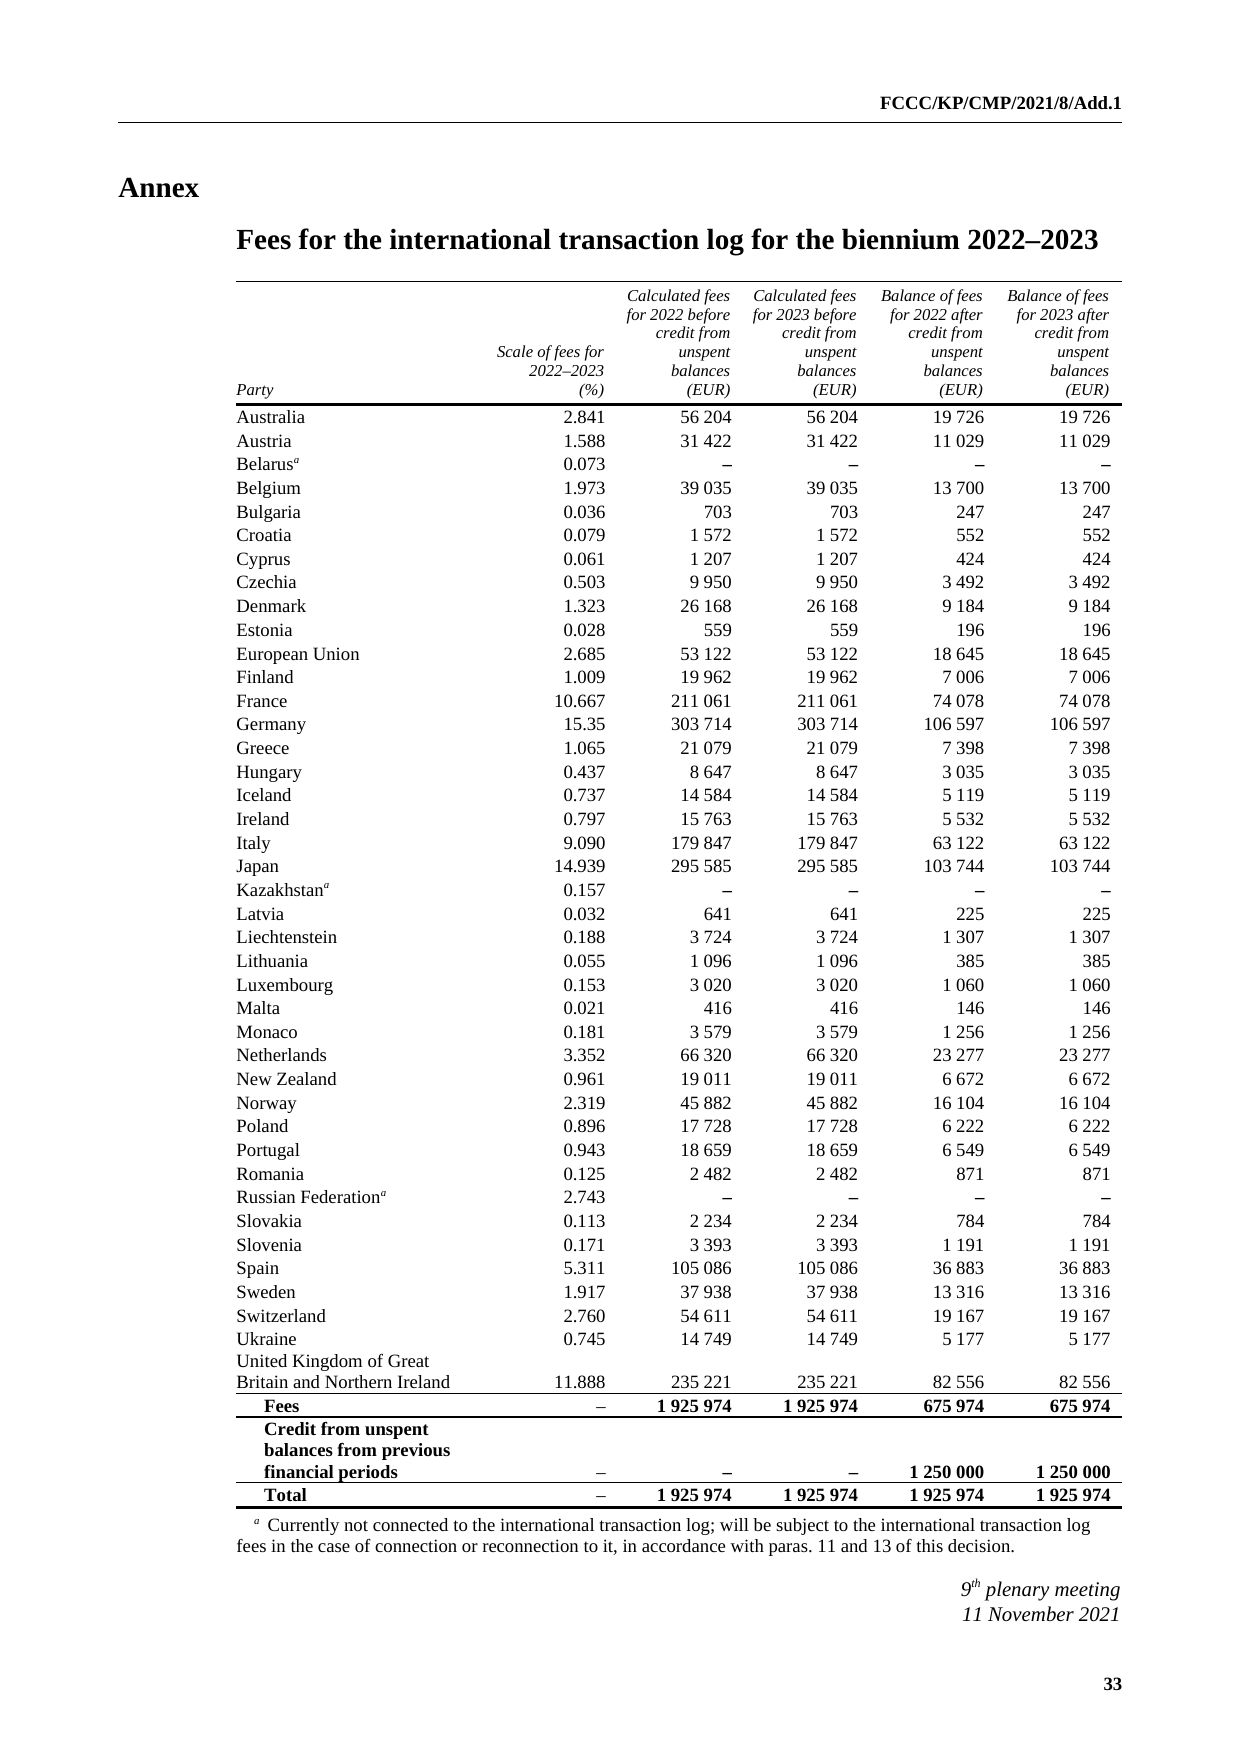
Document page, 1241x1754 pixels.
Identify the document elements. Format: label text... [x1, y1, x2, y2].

table_cell 2 482 [617, 1161, 743, 1184]
table_cell – [870, 451, 996, 475]
table_cell Netherlands [236, 1042, 493, 1066]
table_header Calculated fees for 2022 before credit from unspent balances (EUR) [617, 282, 743, 403]
table_cell 385 [870, 948, 996, 971]
table_cell 18 645 [996, 640, 1122, 664]
table_cell 3 035 [870, 759, 996, 782]
table_cell 2.319 [493, 1090, 617, 1113]
table_cell 82 556 [996, 1350, 1122, 1393]
table_cell 416 [617, 995, 743, 1019]
table_cell 784 [996, 1208, 1122, 1231]
table_cell 3 579 [743, 1019, 869, 1042]
table_cell 82 556 [870, 1350, 996, 1393]
table_cell 303 714 [743, 711, 869, 735]
table_cell 424 [870, 546, 996, 569]
table_cell 13 316 [996, 1279, 1122, 1302]
table_cell 1 925 974 [743, 1483, 869, 1506]
table_header Party [236, 282, 493, 403]
table_cell – [743, 877, 869, 900]
table_cell 146 [996, 995, 1122, 1019]
table_cell 1 060 [870, 971, 996, 995]
table_cell 3 492 [870, 569, 996, 593]
table_cell – [493, 1418, 617, 1482]
table_cell Denmark [236, 593, 493, 617]
table_cell 295 585 [743, 853, 869, 877]
table_cell 6 222 [996, 1113, 1122, 1137]
table_cell Estonia [236, 617, 493, 640]
table_cell 6 672 [996, 1066, 1122, 1089]
table_cell 56 204 [743, 406, 869, 427]
table_cell Fees [236, 1394, 493, 1416]
table_cell – [996, 451, 1122, 475]
table_cell 1 250 000 [996, 1418, 1122, 1482]
table_cell 5 119 [996, 782, 1122, 806]
table_cell 871 [870, 1161, 996, 1184]
table_cell Germany [236, 711, 493, 735]
table_cell 7 398 [996, 735, 1122, 758]
table_cell 641 [743, 900, 869, 924]
table_cell 385 [996, 948, 1122, 971]
table_cell Belgium [236, 475, 493, 498]
table_cell 196 [996, 617, 1122, 640]
table_cell 559 [743, 617, 869, 640]
table_cell Lithuania [236, 948, 493, 971]
table_cell 0.036 [493, 499, 617, 522]
table_cell 5.311 [493, 1255, 617, 1279]
table_cell 0.061 [493, 546, 617, 569]
table_cell Japan [236, 853, 493, 877]
table_cell 2.841 [493, 406, 617, 427]
table_cell 3 393 [743, 1231, 869, 1255]
table_cell 1 256 [996, 1019, 1122, 1042]
table_cell 18 645 [870, 640, 996, 664]
table_cell 53 122 [743, 640, 869, 664]
table_cell 675 974 [996, 1394, 1122, 1416]
table_cell 21 079 [743, 735, 869, 758]
table_cell 17 728 [617, 1113, 743, 1137]
table_cell 146 [870, 995, 996, 1019]
table_cell 19 726 [996, 406, 1122, 427]
table_cell 303 714 [617, 711, 743, 735]
table_cell 3 393 [617, 1231, 743, 1255]
table_cell 39 035 [743, 475, 869, 498]
table_cell 45 882 [617, 1090, 743, 1113]
table_cell 784 [870, 1208, 996, 1231]
table_cell Latvia [236, 900, 493, 924]
table_cell Austria [236, 428, 493, 451]
table_cell 2 482 [743, 1161, 869, 1184]
table_cell 1 572 [743, 522, 869, 546]
table_cell 11 029 [870, 428, 996, 451]
table_cell 0.188 [493, 924, 617, 948]
table_cell 9 950 [617, 569, 743, 593]
table_cell 103 744 [996, 853, 1122, 877]
table_cell 1.973 [493, 475, 617, 498]
table_cell 11.888 [493, 1350, 617, 1393]
table_cell 196 [870, 617, 996, 640]
table_cell Cyprus [236, 546, 493, 569]
table_cell 19 167 [996, 1303, 1122, 1326]
table_cell Romania [236, 1161, 493, 1184]
table_cell 3 724 [743, 924, 869, 948]
table_cell 7 398 [870, 735, 996, 758]
table_cell 0.079 [493, 522, 617, 546]
table_cell 15 763 [743, 806, 869, 829]
table_cell Greece [236, 735, 493, 758]
table_cell 235 221 [743, 1350, 869, 1393]
table_cell 641 [617, 900, 743, 924]
table_cell Spain [236, 1255, 493, 1279]
table_cell 14 749 [617, 1326, 743, 1350]
table_cell 0.745 [493, 1326, 617, 1350]
table_cell 2 234 [743, 1208, 869, 1231]
text a Currently not connected to the international transaction log; will be subject to the international transaction log fees in the case of connection or reconnection to it, in accordance with paras. 11 and 13 of this decision. [236, 1515, 1122, 1557]
table_cell Luxembourg [236, 971, 493, 995]
table_cell United Kingdom of Great Britain and Northern Ireland [236, 1350, 493, 1393]
table_cell 0.961 [493, 1066, 617, 1089]
table_cell 6 672 [870, 1066, 996, 1089]
table_cell Russian Federationa [236, 1184, 493, 1208]
table_cell 23 277 [870, 1042, 996, 1066]
table_cell 31 422 [743, 428, 869, 451]
table_cell 0.157 [493, 877, 617, 900]
table_cell 211 061 [617, 688, 743, 711]
table_cell Poland [236, 1113, 493, 1137]
table_cell 5 119 [870, 782, 996, 806]
table_header Balance of fees for 2022 after credit from unspent balances (EUR) [870, 282, 996, 403]
table_cell – [743, 451, 869, 475]
table_cell 21 079 [617, 735, 743, 758]
table_cell – [743, 1418, 869, 1482]
table_cell 6 222 [870, 1113, 996, 1137]
table_cell Finland [236, 664, 493, 688]
table_cell Malta [236, 995, 493, 1019]
table_cell 54 611 [743, 1303, 869, 1326]
table_cell 19 167 [870, 1303, 996, 1326]
table_cell 17 728 [743, 1113, 869, 1137]
table_cell Kazakhstana [236, 877, 493, 900]
table_cell 45 882 [743, 1090, 869, 1113]
text Fees for the international transaction log for the biennium 2022–2023 [118, 225, 1122, 256]
table_cell 247 [996, 499, 1122, 522]
table_cell 14 749 [743, 1326, 869, 1350]
table_cell New Zealand [236, 1066, 493, 1089]
table_cell 63 122 [996, 830, 1122, 853]
table_cell 0.943 [493, 1137, 617, 1161]
table_cell 1 096 [617, 948, 743, 971]
table_cell 39 035 [617, 475, 743, 498]
table_cell 74 078 [870, 688, 996, 711]
table_cell 1.588 [493, 428, 617, 451]
table_cell 0.153 [493, 971, 617, 995]
table_cell 211 061 [743, 688, 869, 711]
table_cell 14 584 [617, 782, 743, 806]
table_cell 3 492 [996, 569, 1122, 593]
table_cell 10.667 [493, 688, 617, 711]
table_cell 0.171 [493, 1231, 617, 1255]
table_cell Iceland [236, 782, 493, 806]
table_cell 8 647 [617, 759, 743, 782]
table_cell 5 532 [996, 806, 1122, 829]
table_cell 2.760 [493, 1303, 617, 1326]
table_cell Slovenia [236, 1231, 493, 1255]
table_cell 53 122 [617, 640, 743, 664]
table_cell 1 191 [996, 1231, 1122, 1255]
table_cell 1 191 [870, 1231, 996, 1255]
table_cell 56 204 [617, 406, 743, 427]
table_cell 1 925 974 [870, 1483, 996, 1506]
table_cell Czechia [236, 569, 493, 593]
table_cell 1.917 [493, 1279, 617, 1302]
table_cell 552 [870, 522, 996, 546]
table_cell 225 [870, 900, 996, 924]
table_cell – [996, 1184, 1122, 1208]
table_cell 36 883 [996, 1255, 1122, 1279]
table_cell Norway [236, 1090, 493, 1113]
table_cell 18 659 [743, 1137, 869, 1161]
table_cell Ukraine [236, 1326, 493, 1350]
table_cell – [996, 877, 1122, 900]
table_cell 37 938 [617, 1279, 743, 1302]
table_cell – [870, 1184, 996, 1208]
table_cell 13 316 [870, 1279, 996, 1302]
table_cell 7 006 [870, 664, 996, 688]
table_cell Sweden [236, 1279, 493, 1302]
table_cell 0.028 [493, 617, 617, 640]
table_cell 14.939 [493, 853, 617, 877]
table_cell 295 585 [617, 853, 743, 877]
table_cell 16 104 [870, 1090, 996, 1113]
table_cell – [870, 877, 996, 900]
table_cell 19 962 [617, 664, 743, 688]
table_cell 247 [870, 499, 996, 522]
table_cell Total [236, 1483, 493, 1506]
table_cell 2 234 [617, 1208, 743, 1231]
table_cell 3.352 [493, 1042, 617, 1066]
table_cell 2.685 [493, 640, 617, 664]
table_cell – [617, 451, 743, 475]
table_header Calculated fees for 2023 before credit from unspent balances (EUR) [743, 282, 869, 403]
table_cell 235 221 [617, 1350, 743, 1393]
table_cell 8 647 [743, 759, 869, 782]
table_cell 1.009 [493, 664, 617, 688]
table_cell 0.055 [493, 948, 617, 971]
table_cell 1 207 [617, 546, 743, 569]
table_cell 6 549 [870, 1137, 996, 1161]
table_header Balance of fees for 2023 after credit from unspent balances (EUR) [996, 282, 1122, 403]
table_cell 106 597 [870, 711, 996, 735]
table_cell Hungary [236, 759, 493, 782]
table_cell 37 938 [743, 1279, 869, 1302]
table_cell – [617, 1184, 743, 1208]
table_cell 54 611 [617, 1303, 743, 1326]
table_cell 0.896 [493, 1113, 617, 1137]
table_cell 11 029 [996, 428, 1122, 451]
table_cell – [617, 877, 743, 900]
table_cell European Union [236, 640, 493, 664]
table_cell 9 184 [870, 593, 996, 617]
table_cell 2.743 [493, 1184, 617, 1208]
table_cell 0.503 [493, 569, 617, 593]
table_cell 0.021 [493, 995, 617, 1019]
table_cell 1 925 974 [617, 1483, 743, 1506]
table_cell 3 020 [743, 971, 869, 995]
table_cell 1 925 974 [617, 1394, 743, 1416]
table_cell 3 724 [617, 924, 743, 948]
table_cell 3 579 [617, 1019, 743, 1042]
table_cell 179 847 [617, 830, 743, 853]
table_cell Ireland [236, 806, 493, 829]
table_cell 1.323 [493, 593, 617, 617]
table_cell 0.032 [493, 900, 617, 924]
table_cell 1 096 [743, 948, 869, 971]
table_cell 1 307 [870, 924, 996, 948]
table_cell 9.090 [493, 830, 617, 853]
table_cell 179 847 [743, 830, 869, 853]
table_cell 9 950 [743, 569, 869, 593]
table_cell 31 422 [617, 428, 743, 451]
table_cell 36 883 [870, 1255, 996, 1279]
table_cell 3 035 [996, 759, 1122, 782]
table_cell 1 256 [870, 1019, 996, 1042]
table_cell 1 925 974 [996, 1483, 1122, 1506]
table_cell 9 184 [996, 593, 1122, 617]
table_cell 703 [617, 499, 743, 522]
table_cell 1 060 [996, 971, 1122, 995]
table_cell 19 726 [870, 406, 996, 427]
table_cell 6 549 [996, 1137, 1122, 1161]
table_cell 66 320 [743, 1042, 869, 1066]
table_cell France [236, 688, 493, 711]
table_cell Bulgaria [236, 499, 493, 522]
table_cell Monaco [236, 1019, 493, 1042]
table_cell 0.181 [493, 1019, 617, 1042]
table_cell – [617, 1418, 743, 1482]
table_cell 23 277 [996, 1042, 1122, 1066]
table_cell 416 [743, 995, 869, 1019]
table_cell 1 572 [617, 522, 743, 546]
table_cell – [493, 1394, 617, 1416]
table_cell Liechtenstein [236, 924, 493, 948]
list 9th plenary meeting 11 November 2021 [236, 1576, 1122, 1626]
table_cell 0.073 [493, 451, 617, 475]
table_cell Switzerland [236, 1303, 493, 1326]
table_cell 5 532 [870, 806, 996, 829]
table_cell 0.113 [493, 1208, 617, 1231]
table_cell 16 104 [996, 1090, 1122, 1113]
table_cell 105 086 [743, 1255, 869, 1279]
table_cell 5 177 [870, 1326, 996, 1350]
table_cell 15.35 [493, 711, 617, 735]
table_cell 19 962 [743, 664, 869, 688]
table_cell 26 168 [617, 593, 743, 617]
table_cell 1 207 [743, 546, 869, 569]
table_cell Slovakia [236, 1208, 493, 1231]
table_cell 19 011 [617, 1066, 743, 1089]
table_cell 0.125 [493, 1161, 617, 1184]
table_cell 19 011 [743, 1066, 869, 1089]
table_cell 703 [743, 499, 869, 522]
table_cell 14 584 [743, 782, 869, 806]
table_cell 0.437 [493, 759, 617, 782]
table_cell 1 307 [996, 924, 1122, 948]
table_cell – [493, 1483, 617, 1506]
table_cell 74 078 [996, 688, 1122, 711]
table_header Scale of fees for 2022–2023 (%) [493, 282, 617, 403]
table_cell 13 700 [996, 475, 1122, 498]
table_cell 871 [996, 1161, 1122, 1184]
table_cell 63 122 [870, 830, 996, 853]
table_cell 225 [996, 900, 1122, 924]
table_cell Croatia [236, 522, 493, 546]
table_cell Belarusa [236, 451, 493, 475]
table_cell 0.797 [493, 806, 617, 829]
table_cell 3 020 [617, 971, 743, 995]
table_cell 675 974 [870, 1394, 996, 1416]
table_cell Italy [236, 830, 493, 853]
table_cell Portugal [236, 1137, 493, 1161]
table_cell 15 763 [617, 806, 743, 829]
table_cell 13 700 [870, 475, 996, 498]
table_cell 1 250 000 [870, 1418, 996, 1482]
table_cell 7 006 [996, 664, 1122, 688]
table_cell 424 [996, 546, 1122, 569]
table_cell 559 [617, 617, 743, 640]
table_cell 552 [996, 522, 1122, 546]
table_cell 66 320 [617, 1042, 743, 1066]
table_cell 103 744 [870, 853, 996, 877]
table_cell – [743, 1184, 869, 1208]
table_cell 106 597 [996, 711, 1122, 735]
table_cell 0.737 [493, 782, 617, 806]
text Annex [118, 173, 1004, 204]
table_cell 26 168 [743, 593, 869, 617]
table_cell 105 086 [617, 1255, 743, 1279]
table_cell 1.065 [493, 735, 617, 758]
table_cell Credit from unspent balances from previous financial periods [236, 1418, 493, 1482]
table_cell 1 925 974 [743, 1394, 869, 1416]
table_cell 18 659 [617, 1137, 743, 1161]
table_cell Australia [236, 406, 493, 427]
table_cell 5 177 [996, 1326, 1122, 1350]
